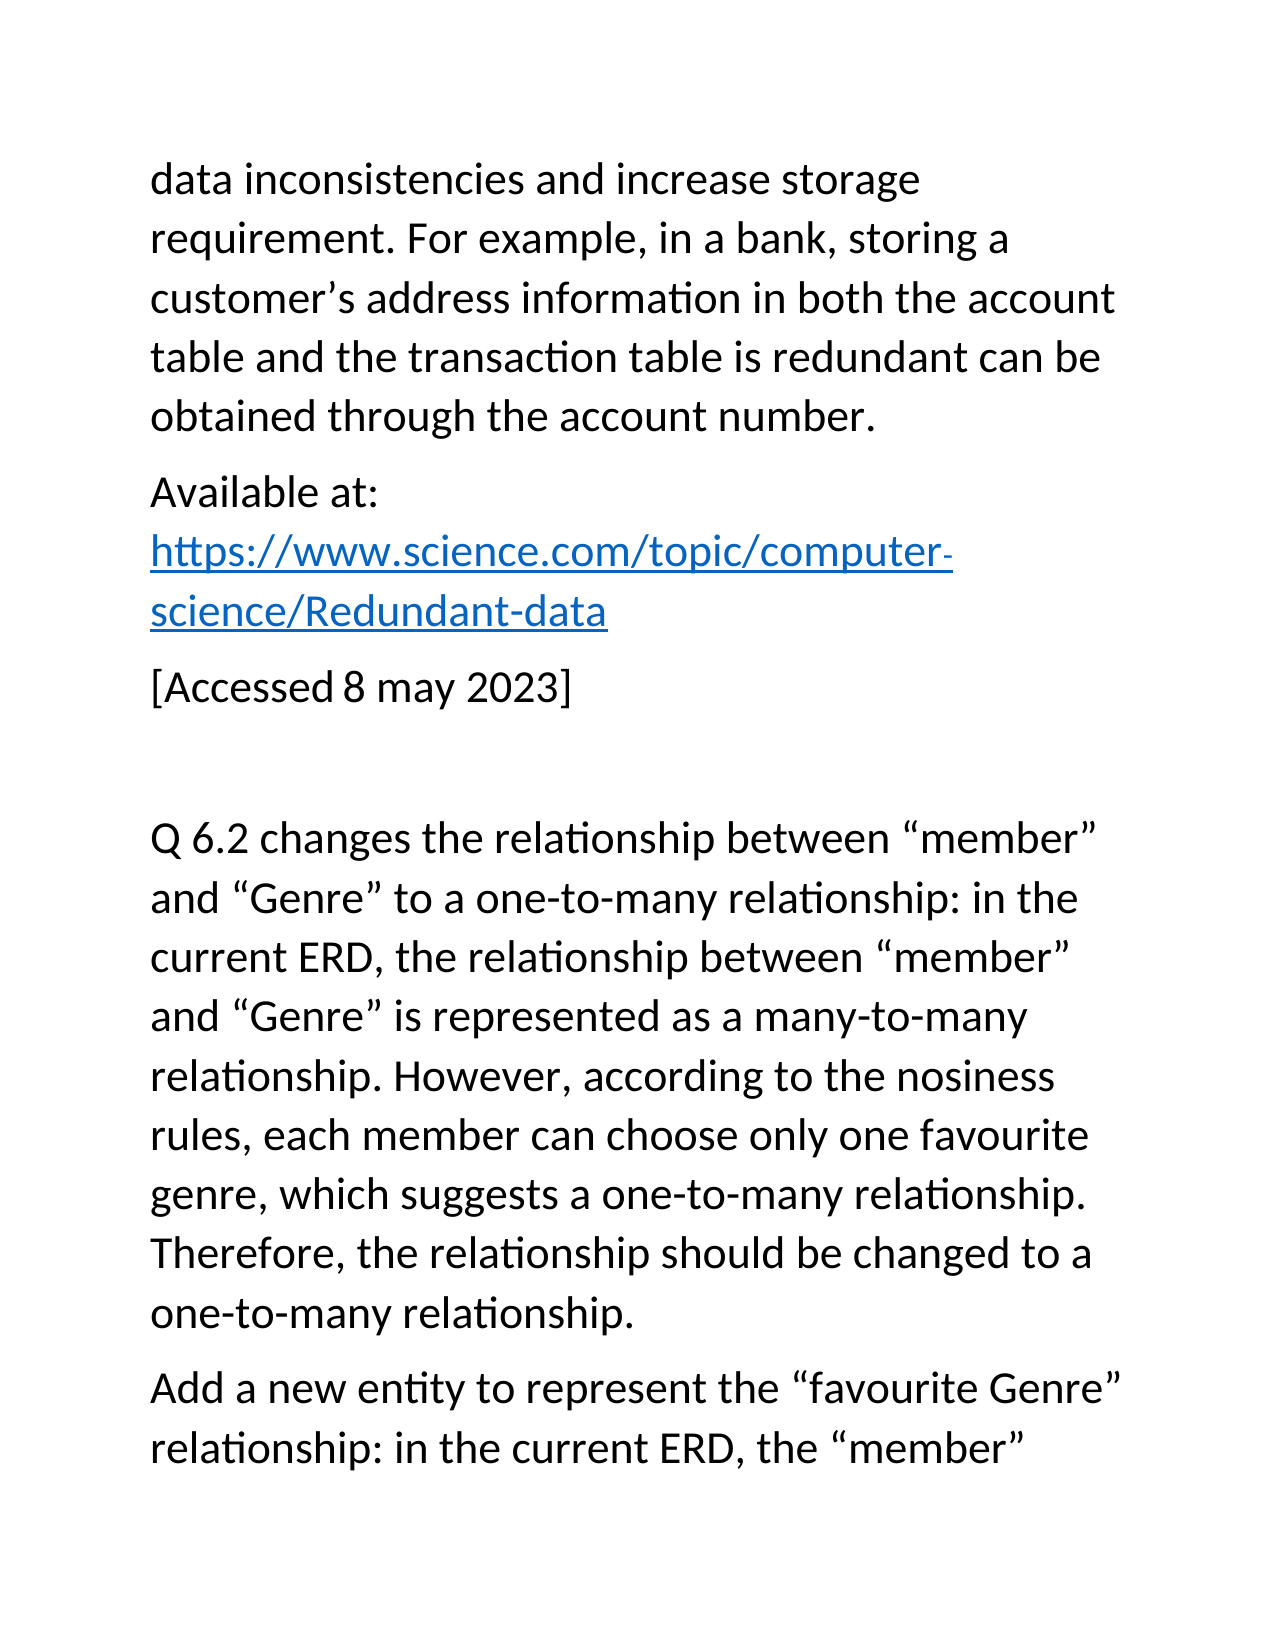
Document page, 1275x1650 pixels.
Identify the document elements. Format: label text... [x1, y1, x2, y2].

text [Accessed 8 may 2023] [150, 657, 1125, 713]
text Q 6.2 changes the relationship between “member” and “Genre” to a one-to-many relationship: in the current ERD, the relationship between “member” and “Genre” is represented as a many-to-many relationship. However, according to the nosiness rules, each member can choose only one favourite genre, which suggests a one-to-many relationship. Therefore, the relationship should be changed to a one-to-many relationship. [150, 809, 1125, 1339]
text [150, 1359, 1125, 1475]
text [150, 150, 1125, 443]
text Available at: https://www.science.com/topic/computer-science/Redundant-data [150, 463, 1125, 637]
